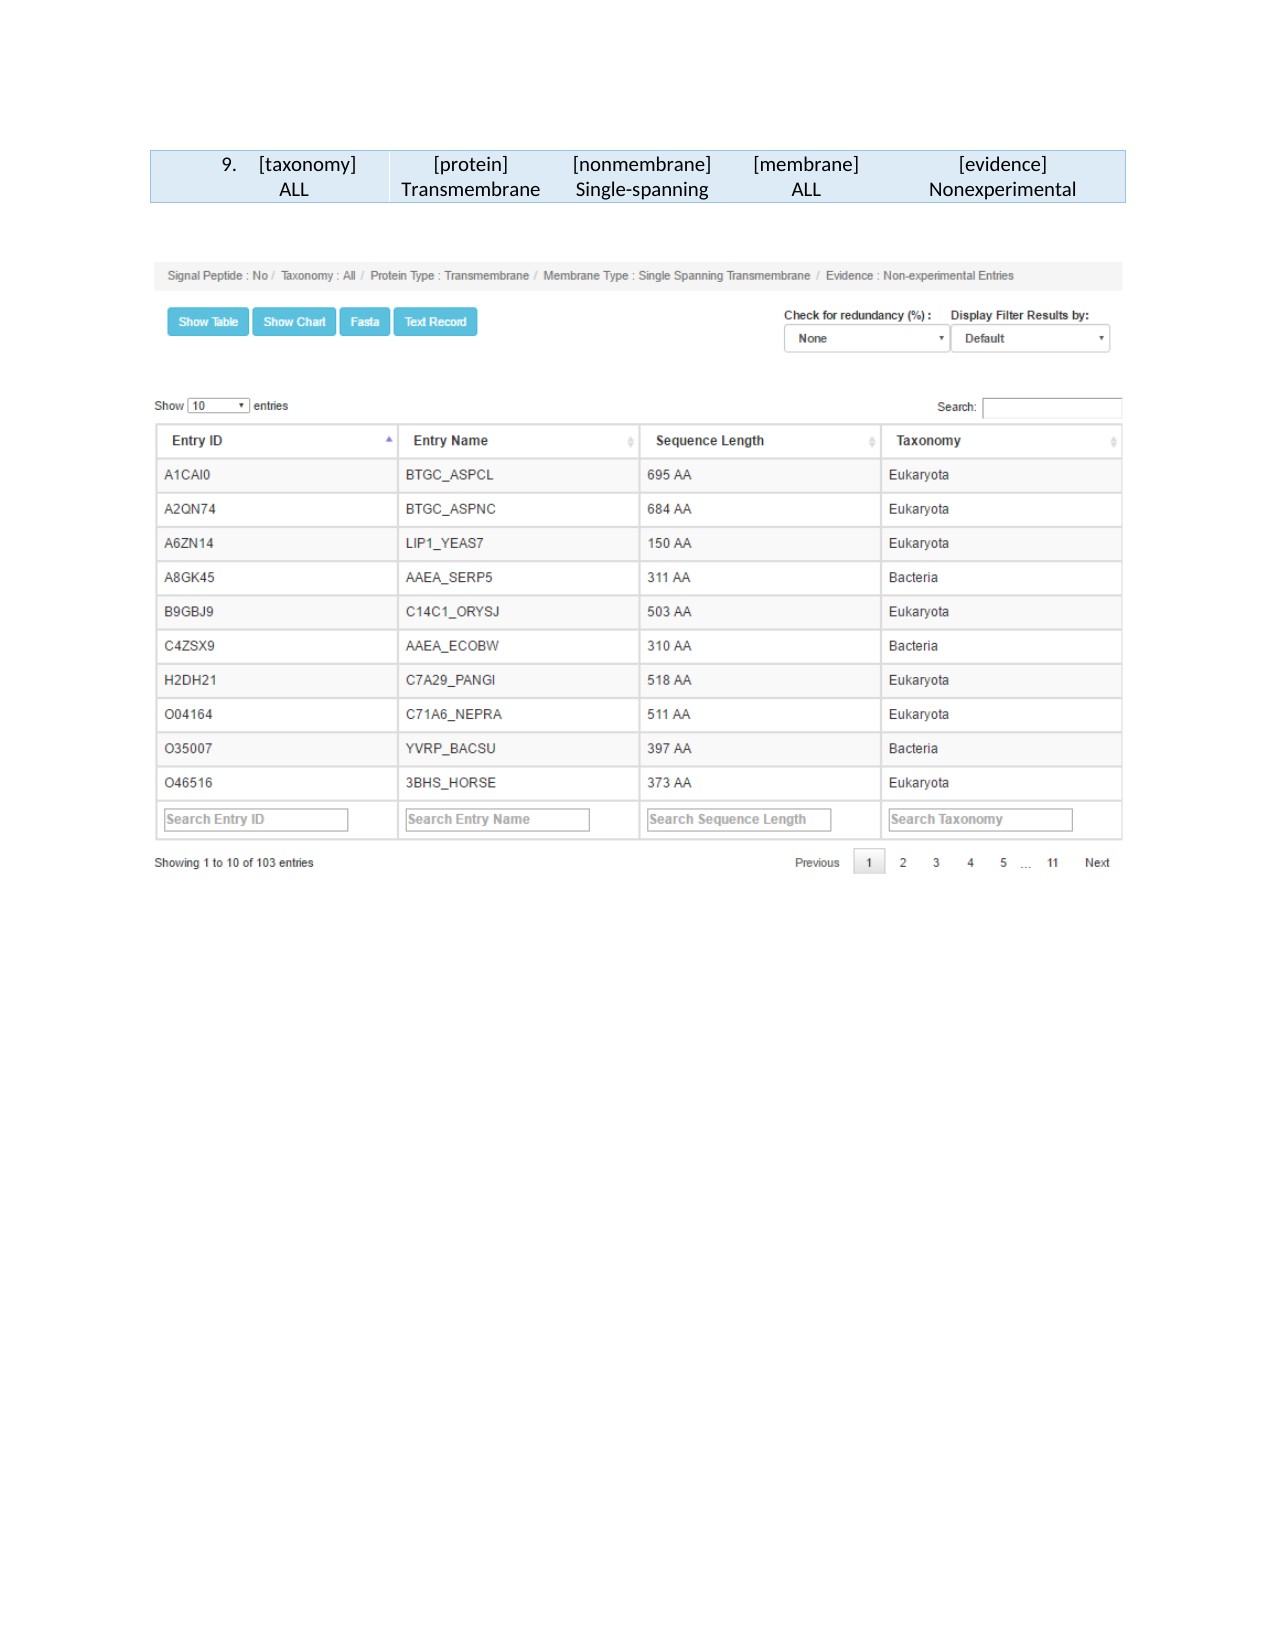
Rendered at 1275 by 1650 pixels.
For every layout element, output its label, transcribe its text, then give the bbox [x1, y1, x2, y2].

table_header [nonmembrane] Single-spanning [552, 151, 732, 202]
table_header [evidence] Nonexperimental [880, 151, 1125, 202]
table_header [taxonomy] ALL [151, 151, 389, 202]
picture [151, 262, 1123, 875]
table_header [protein] Transmembrane [390, 151, 552, 202]
table_header [membrane] ALL [732, 151, 880, 202]
